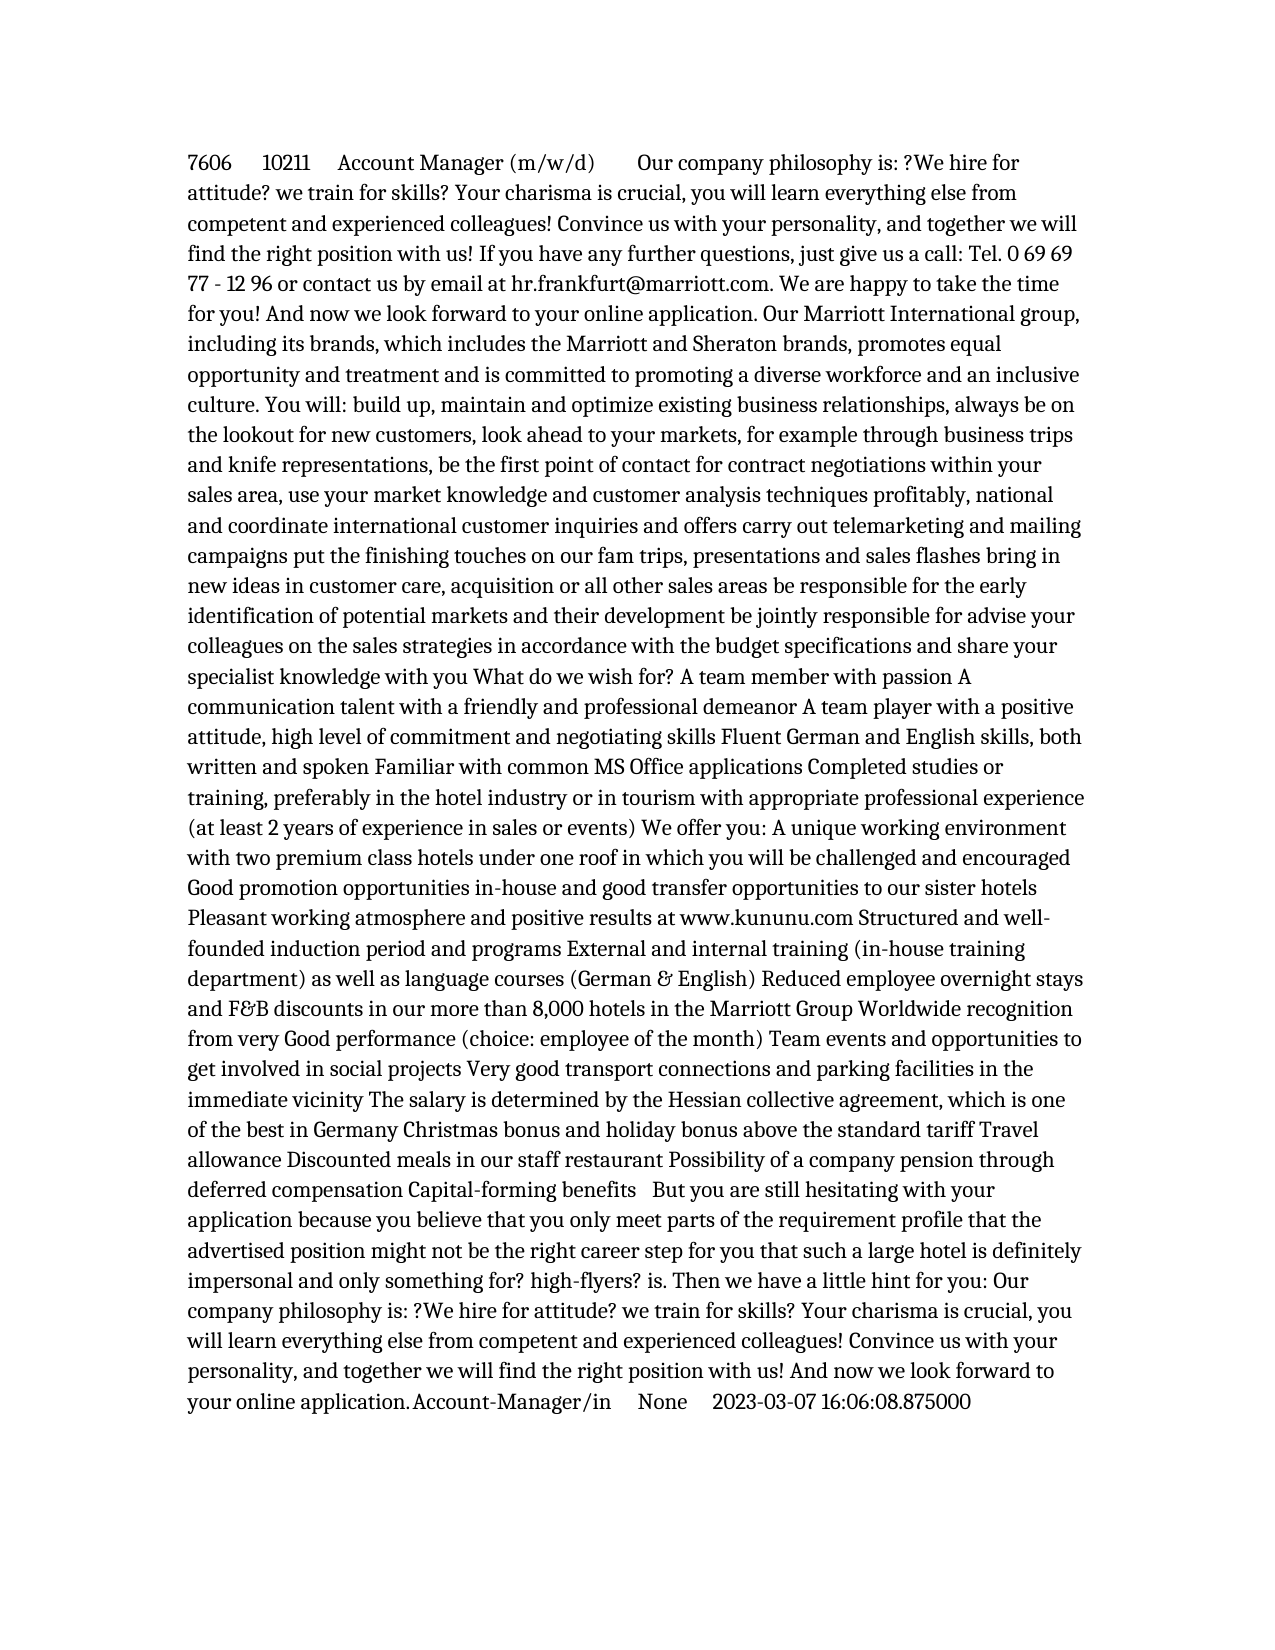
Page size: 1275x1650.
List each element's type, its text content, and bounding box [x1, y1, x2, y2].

text 7606 10211 Account Manager (m/w/d) Our company philosophy is: ?We hire for attitude? we train for skills? Your charisma is crucial, you will learn everything else from competent and experienced colleagues! Convince us with your personality, and together we will find the right position with us! If you have any further questions, just give us a call: Tel. 0 69 69 77 - 12 96 or contact us by email at hr.frankfurt@marriott.com. We are happy to take the time for you! And now we look forward to your online application. Our Marriott International group, including its brands, which includes the Marriott and Sheraton brands, promotes equal opportunity and treatment and is committed to promoting a diverse workforce and an inclusive culture. You will: build up, maintain and optimize existing business relationships, always be on the lookout for new customers, look ahead to your markets, for example through business trips and knife representations, be the first point of contact for contract negotiations within your sales area, use your market knowledge and customer analysis techniques profitably, national and coordinate international customer inquiries and offers carry out telemarketing and mailing campaigns put the finishing touches on our fam trips, presentations and sales flashes bring in new ideas in customer care, acquisition or all other sales areas be responsible for the early identification of potential markets and their development be jointly responsible for advise your colleagues on the sales strategies in accordance with the budget specifications and share your specialist knowledge with you What do we wish for? A team member with passion A communication talent with a friendly and professional demeanor A team player with a positive attitude, high level of commitment and negotiating skills Fluent German and English skills, both written and spoken Familiar with common MS Office applications Completed studies or training, preferably in the hotel industry or in tourism with appropriate professional experience (at least 2 years of experience in sales or events) We offer you: A unique working environment with two premium class hotels under one roof in which you will be challenged and encouraged Good promotion opportunities in-house and good transfer opportunities to our sister hotels Pleasant working atmosphere and positive results at www.kununu.com Structured and well-founded induction period and programs External and internal training (in-house training department) as well as language courses (German & English) Reduced employee overnight stays and F&B discounts in our more than 8,000 hotels in the Marriott Group Worldwide recognition from very Good performance (choice: employee of the month) Team events and opportunities to get involved in social projects Very good transport connections and parking facilities in the immediate vicinity The salary is determined by the Hessian collective agreement, which is one of the best in Germany Christmas bonus and holiday bonus above the standard tariff Travel allowance Discounted meals in our staff restaurant Possibility of a company pension through deferred compensation Capital-forming benefits But you are still hesitating with your application because you believe that you only meet parts of the requirement profile that the advertised position might not be the right career step for you that such a large hotel is definitely impersonal and only something for? high-flyers? is. Then we have a little hint for you: Our company philosophy is: ?We hire for attitude? we train for skills? Your charisma is crucial, you will learn everything else from competent and experienced colleagues! Convince us with your personality, and together we will find the right position with us! And now we look forward to your online application. Account-Manager/in None 2023-03-07 16:06:08.875000 [187, 150, 1087, 1445]
